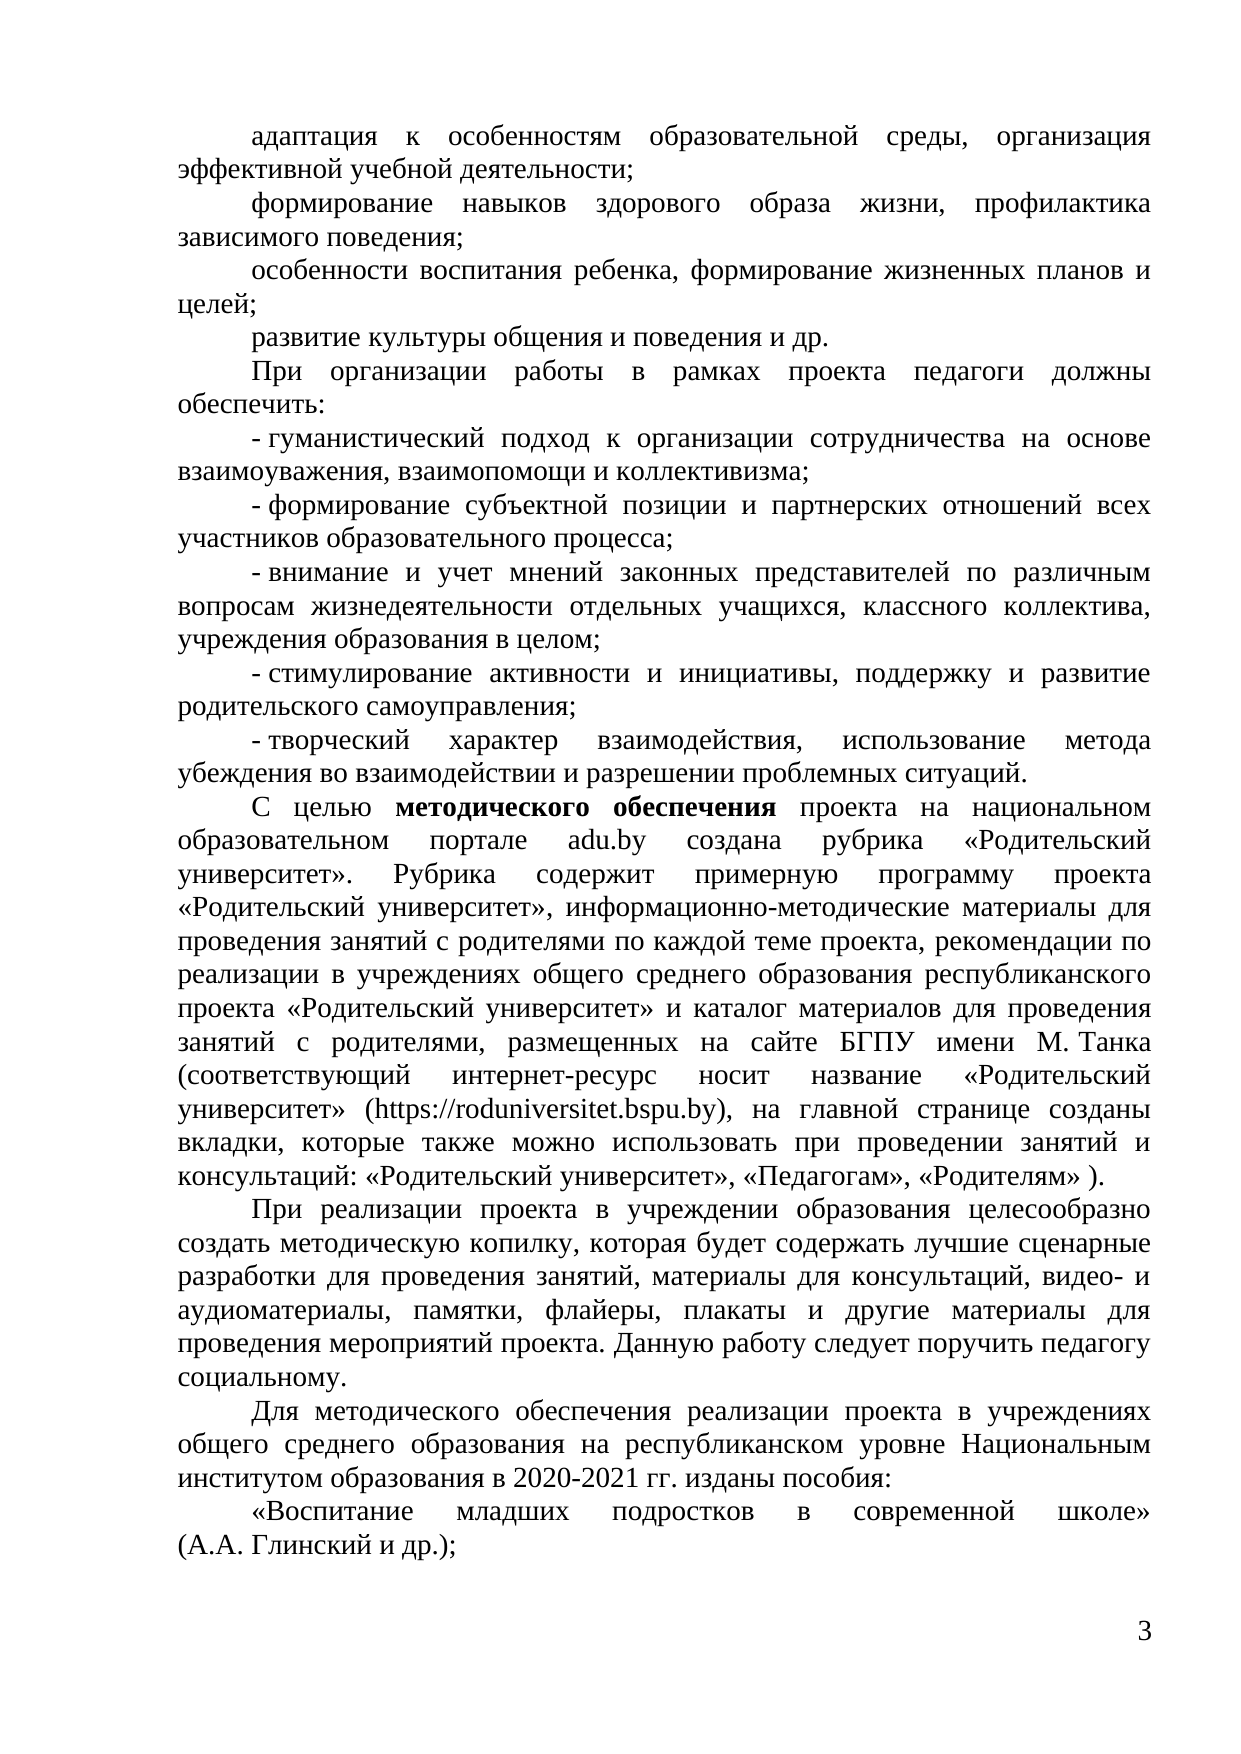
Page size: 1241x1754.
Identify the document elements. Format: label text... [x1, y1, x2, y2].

text При организации работы в рамках проекта педагоги должны обеспечить: [177, 353, 1152, 420]
text С целью методического обеспечения проекта на национальном образовательном портале adu.by создана рубрика «Родительский университет». Рубрика содержит примерную программу проекта «Родительский университет», информационно-методические материалы для проведения занятий с родителями по каждой теме проекта, рекомендации по реализации в учреждениях общего среднего образования республиканского проекта «Родительский университет» и каталог материалов для проведения занятий с родителями, размещенных на сайте БГПУ имени М. Танка (соответствующий интернет-ресурс носит название «Родительский университет» (https://roduniversitet.bspu.by), на главной странице созданы вкладки, которые также можно использовать при проведении занятий и консультаций: «Родительский университет», «Педагогам», «Родителям» ). [177, 789, 1152, 1191]
text - гуманистический подход к организации сотрудничества на основе взаимоуважения, взаимопомощи и коллективизма; [177, 420, 1152, 487]
text - творческий характер взаимодействия, использование метода убеждения во взаимодействии и разрешении проблемных ситуаций. [177, 722, 1152, 789]
text развитие культуры общения и поведения и др. [177, 319, 1152, 353]
text - формирование субъектной позиции и партнерских отношений всех участников образовательного процесса; [177, 487, 1152, 554]
text - стимулирование активности и инициативы, поддержку и развитие родительского самоуправления; [177, 655, 1152, 722]
text «Воспитание младших подростков в современной школе» (А.А. Глинский и др.); [177, 1493, 1152, 1560]
text особенности воспитания ребенка, формирование жизненных планов и целей; [177, 252, 1152, 319]
text Для методического обеспечения реализации проекта в учреждениях общего среднего образования на республиканском уровне Национальным институтом образования в 2020-2021 гг. изданы пособия: [177, 1393, 1152, 1493]
text - внимание и учет мнений законных представителей по различным вопросам жизнедеятельности отдельных учащихся, классного коллектива, учреждения образования в целом; [177, 554, 1152, 655]
text адаптация к особенностям образовательной среды, организация эффективной учебной деятельности; [177, 118, 1152, 185]
text При реализации проекта в учреждении образования целесообразно создать методическую копилку, которая будет содержать лучшие сценарные разработки для проведения занятий, материалы для консультаций, видео- и аудиоматериалы, памятки, флайеры, плакаты и другие материалы для проведения мероприятий проекта. Данную работу следует поручить педагогу социальному. [177, 1191, 1152, 1393]
text формирование навыков здорового образа жизни, профилактика зависимого поведения; [177, 185, 1152, 252]
